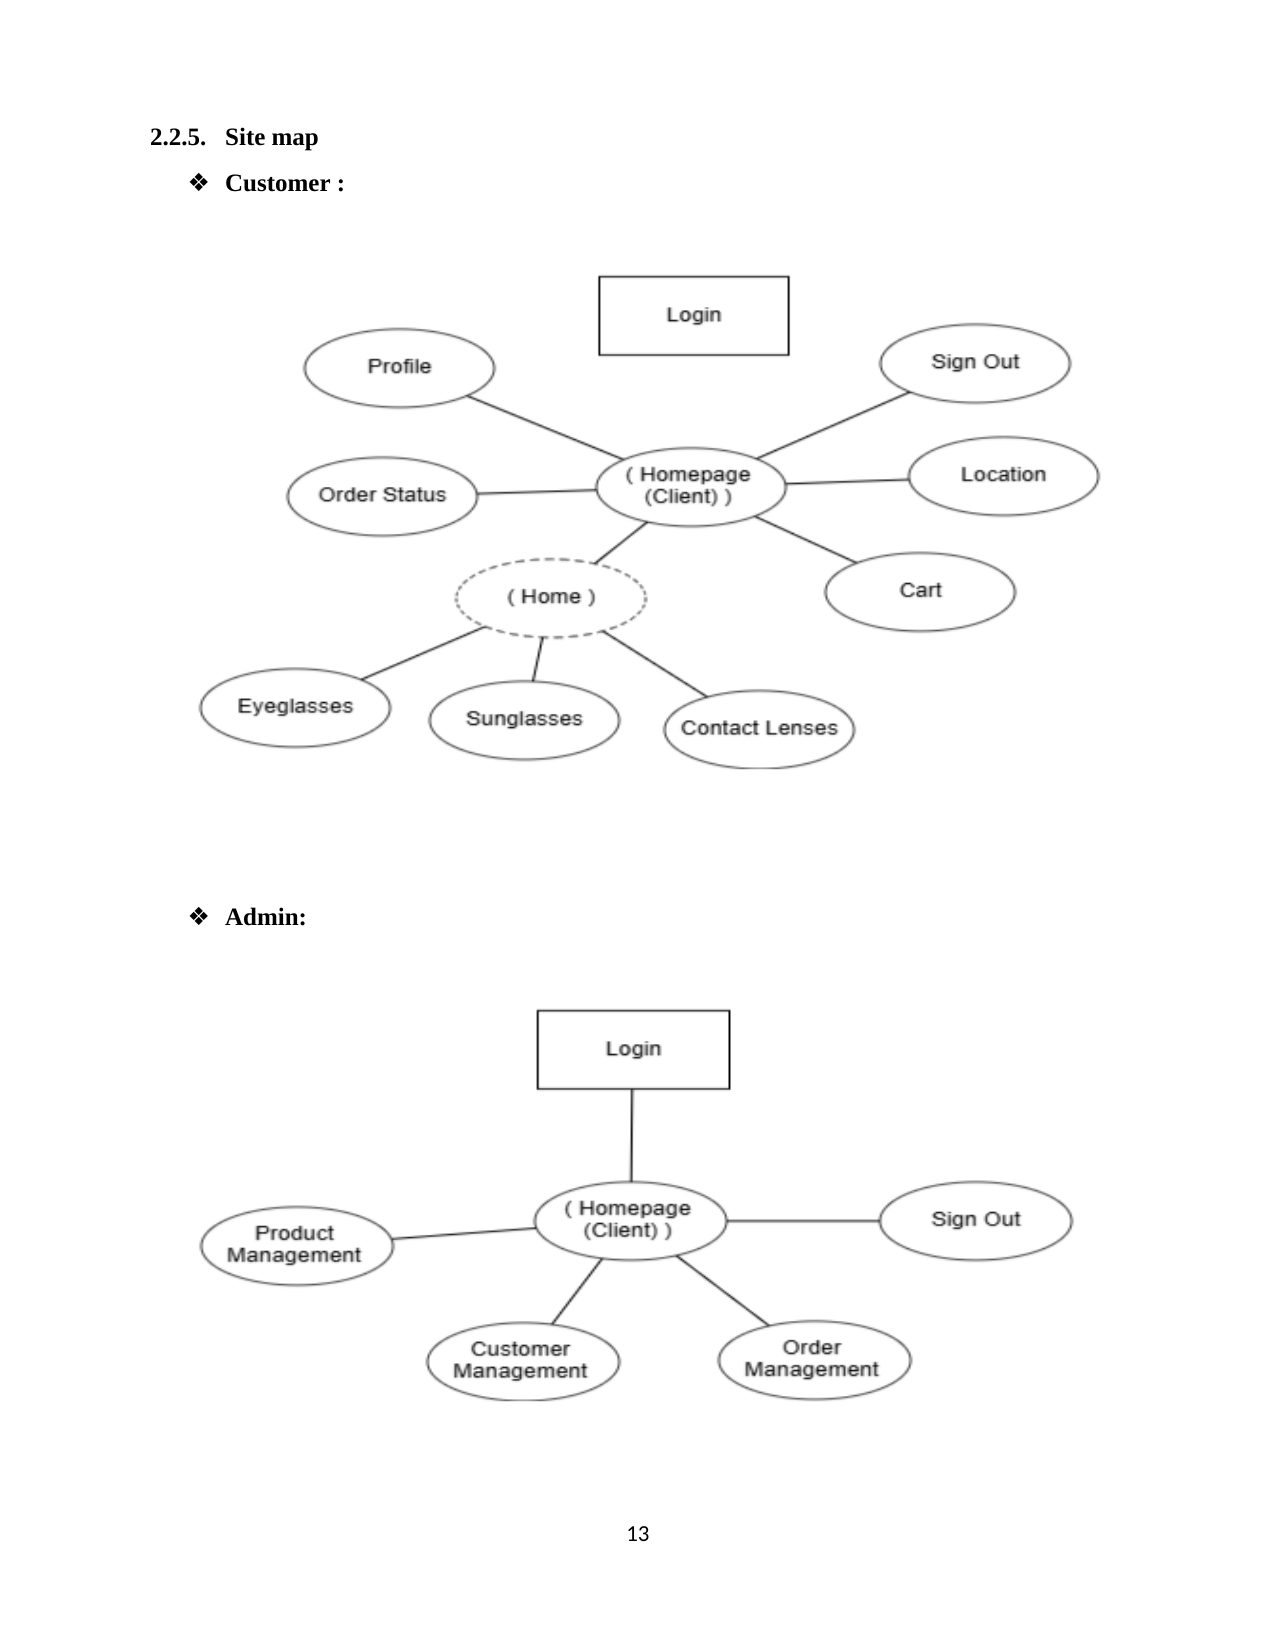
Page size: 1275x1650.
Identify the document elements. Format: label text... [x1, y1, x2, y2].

list Site map [150, 122, 1125, 151]
picture [150, 234, 1148, 810]
picture [150, 968, 1122, 1442]
list Admin: [187, 888, 1125, 940]
list Customer : [187, 155, 1125, 206]
